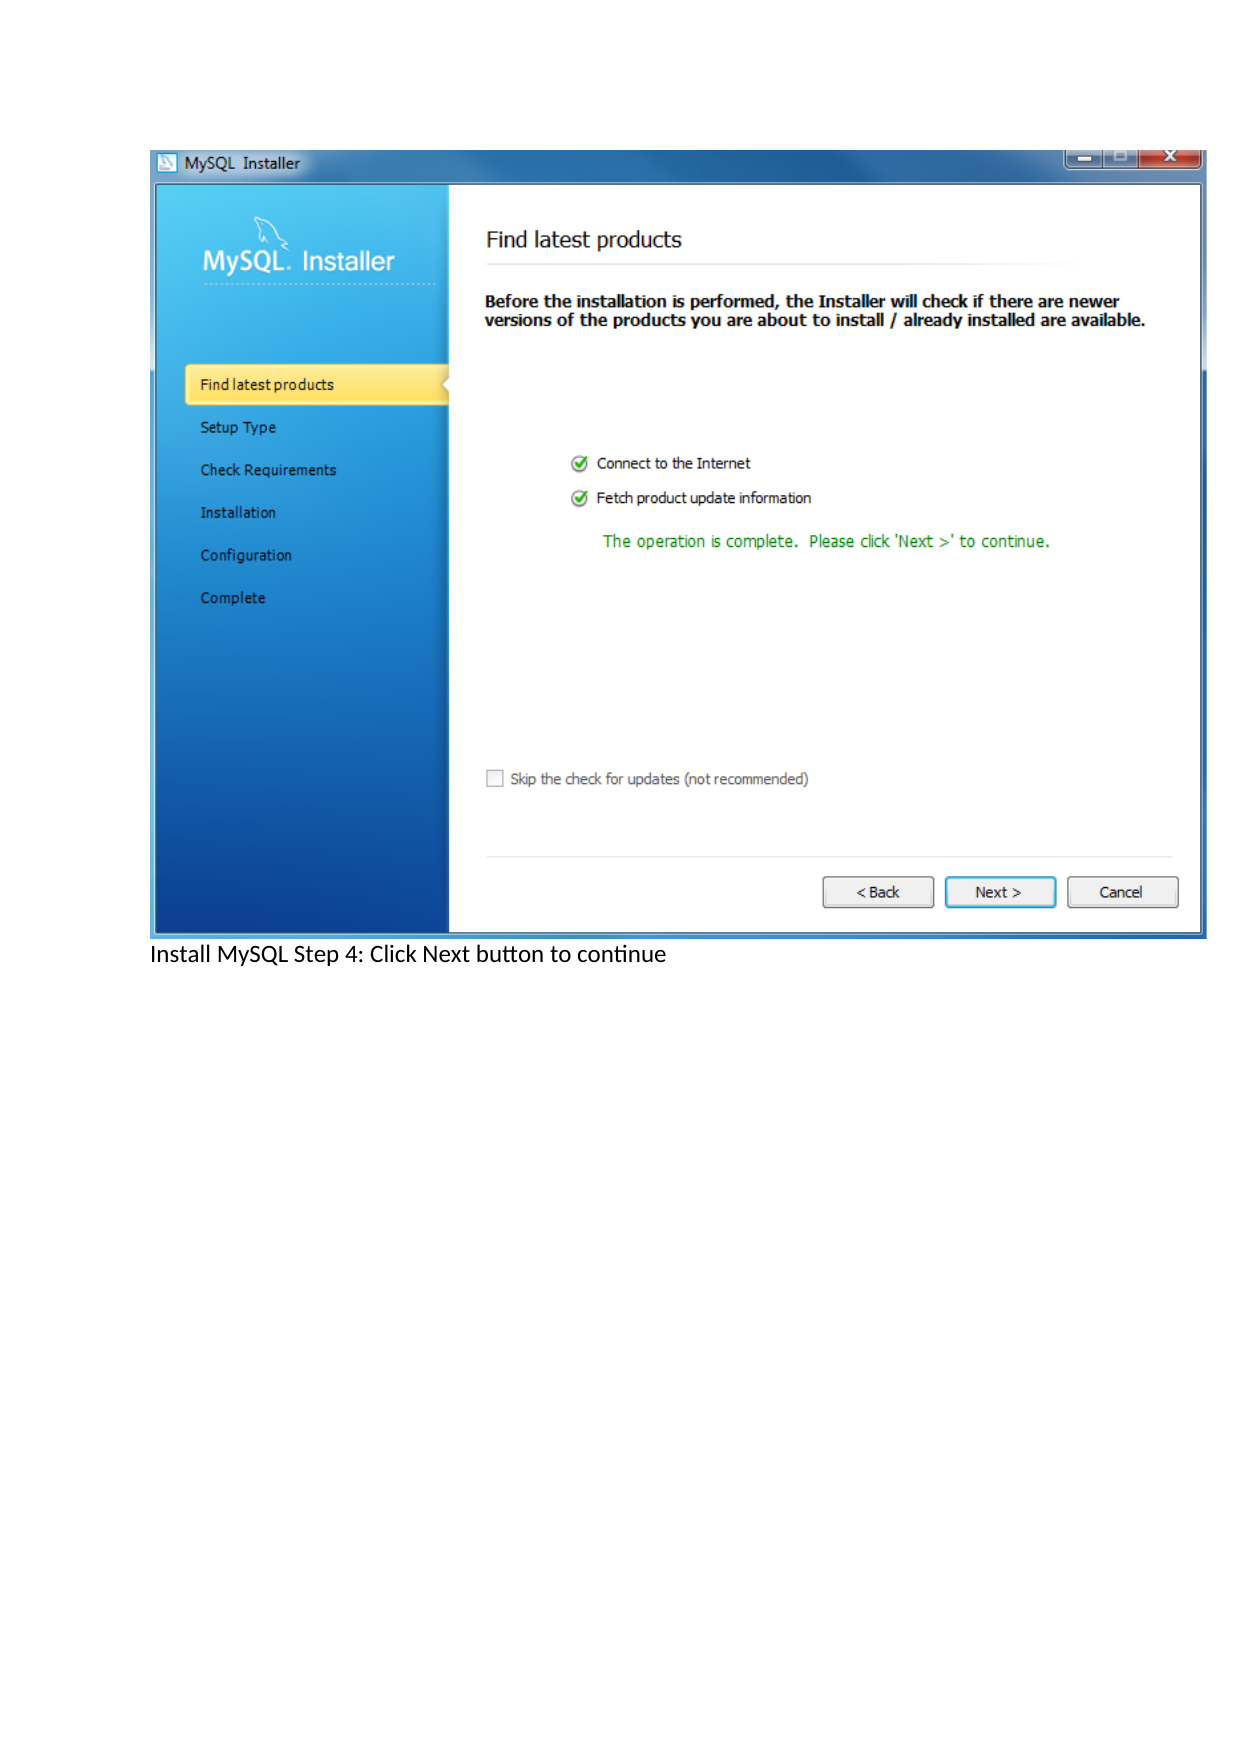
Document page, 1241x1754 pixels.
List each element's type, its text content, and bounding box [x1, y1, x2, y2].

text Install MySQL Step 4: Click Next button to continue [150, 939, 1090, 969]
picture [150, 150, 1207, 939]
